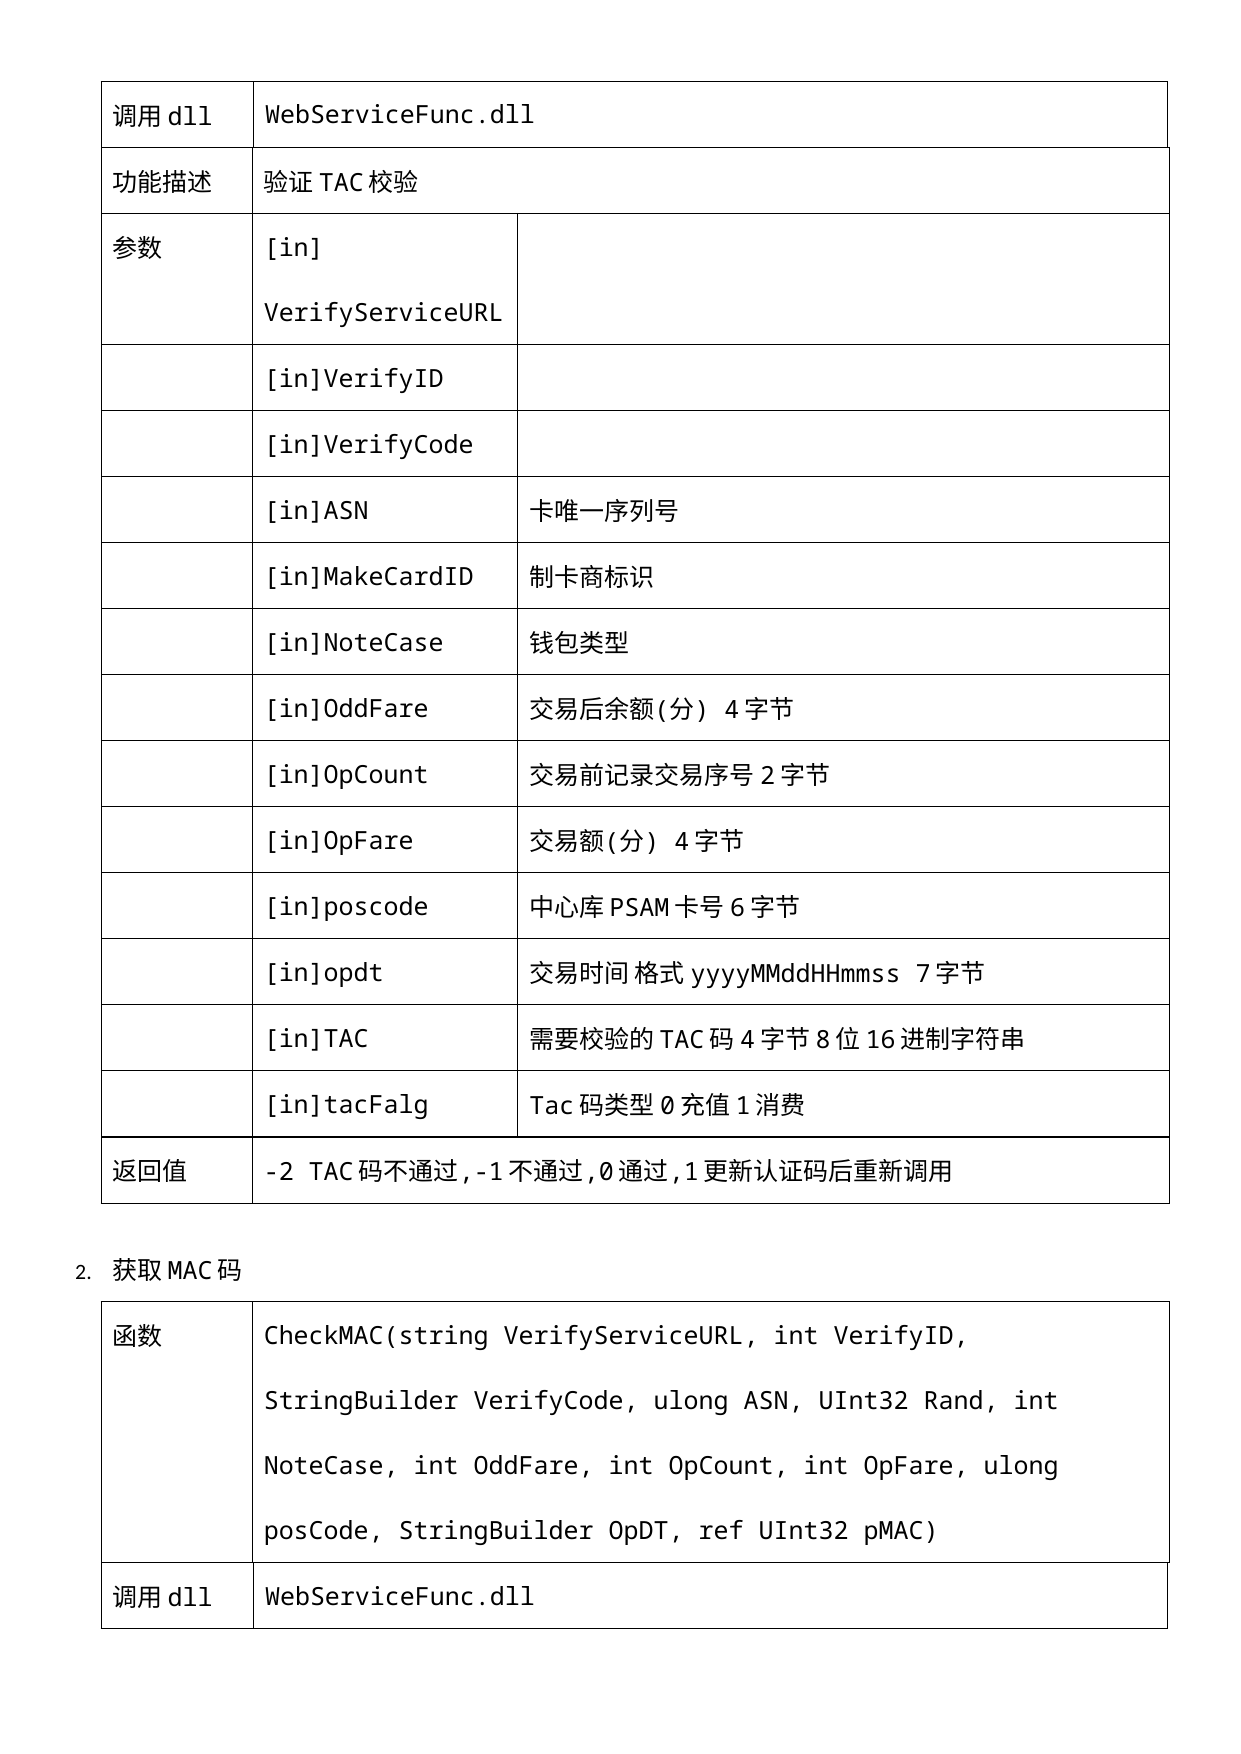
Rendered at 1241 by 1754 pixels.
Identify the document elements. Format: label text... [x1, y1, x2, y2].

table_cell [102, 939, 252, 1004]
table_cell [102, 477, 252, 542]
table_cell [in]VerifyID [253, 345, 517, 410]
table_header CheckMAC(string VerifyServiceURL, int VerifyID, StringBuilder VerifyCode, ulong ASN, UInt32 Rand, int NoteCase, int OddFare, int OpCount, int OpFare, ulong posCode, StringBuilder OpDT, ref UInt32 pMAC) [253, 1302, 1169, 1562]
table_cell 返回值 [102, 1138, 252, 1202]
table_cell 参数 [102, 214, 252, 344]
table_cell [in]opdt [253, 939, 517, 1004]
table_cell [in]tacFalg [253, 1071, 517, 1136]
table_cell 功能描述 [102, 148, 252, 213]
table_cell 中心库PSAM卡号 6字节 [518, 873, 1169, 938]
table_cell [102, 873, 252, 938]
table_cell 需要校验的TAC码 4字节 8位16进制字符串 [518, 1005, 1169, 1070]
table_cell [in]OpFare [253, 807, 517, 872]
table_header 函数 [102, 1302, 252, 1562]
table_cell [102, 1005, 252, 1070]
table_cell 交易额(分) 4字节 [518, 807, 1169, 872]
table_cell 卡唯一序列号 [518, 477, 1169, 542]
table_cell [102, 741, 252, 806]
table_cell 调用dll [102, 82, 253, 147]
table_cell 钱包类型 [518, 609, 1169, 674]
table_cell [102, 675, 252, 740]
table_cell Tac码类型 0充值 1消费 [518, 1071, 1169, 1136]
table_cell 交易时间 格式 yyyyMMddHHmmss 7字节 [518, 939, 1169, 1004]
table_cell [in]TAC [253, 1005, 517, 1070]
table_cell [in]OddFare [253, 675, 517, 740]
table_cell [in]VerifyCode [253, 411, 517, 476]
table_cell [in]ASN [253, 477, 517, 542]
table_cell [in]OpCount [253, 741, 517, 806]
table_cell 验证TAC校验 [253, 148, 1169, 213]
table_cell [102, 1071, 252, 1136]
table_cell [518, 411, 1169, 476]
table_cell WebServiceFunc.dll [254, 82, 1167, 147]
table_cell [102, 411, 252, 476]
table_cell WebServiceFunc.dll [254, 1563, 1167, 1628]
table_cell [102, 543, 252, 608]
table_cell 交易后余额(分) 4字节 [518, 675, 1169, 740]
table_cell 调用dll [102, 1563, 253, 1628]
table_cell [in]poscode [253, 873, 517, 938]
table_cell [518, 214, 1169, 344]
table_cell [518, 345, 1169, 410]
table_cell -2 TAC码不通过,-1不通过,0通过,1更新认证码后重新调用 [253, 1138, 1169, 1202]
table_cell [in] VerifyServiceURL [253, 214, 517, 344]
table_cell [102, 807, 252, 872]
list 获取MAC码 [75, 1236, 1165, 1301]
table_cell [in]MakeCardID [253, 543, 517, 608]
table_cell [102, 345, 252, 410]
table_cell 交易前记录交易序号 2字节 [518, 741, 1169, 806]
table_cell 制卡商标识 [518, 543, 1169, 608]
table_cell [in]NoteCase [253, 609, 517, 674]
table_cell [102, 609, 252, 674]
